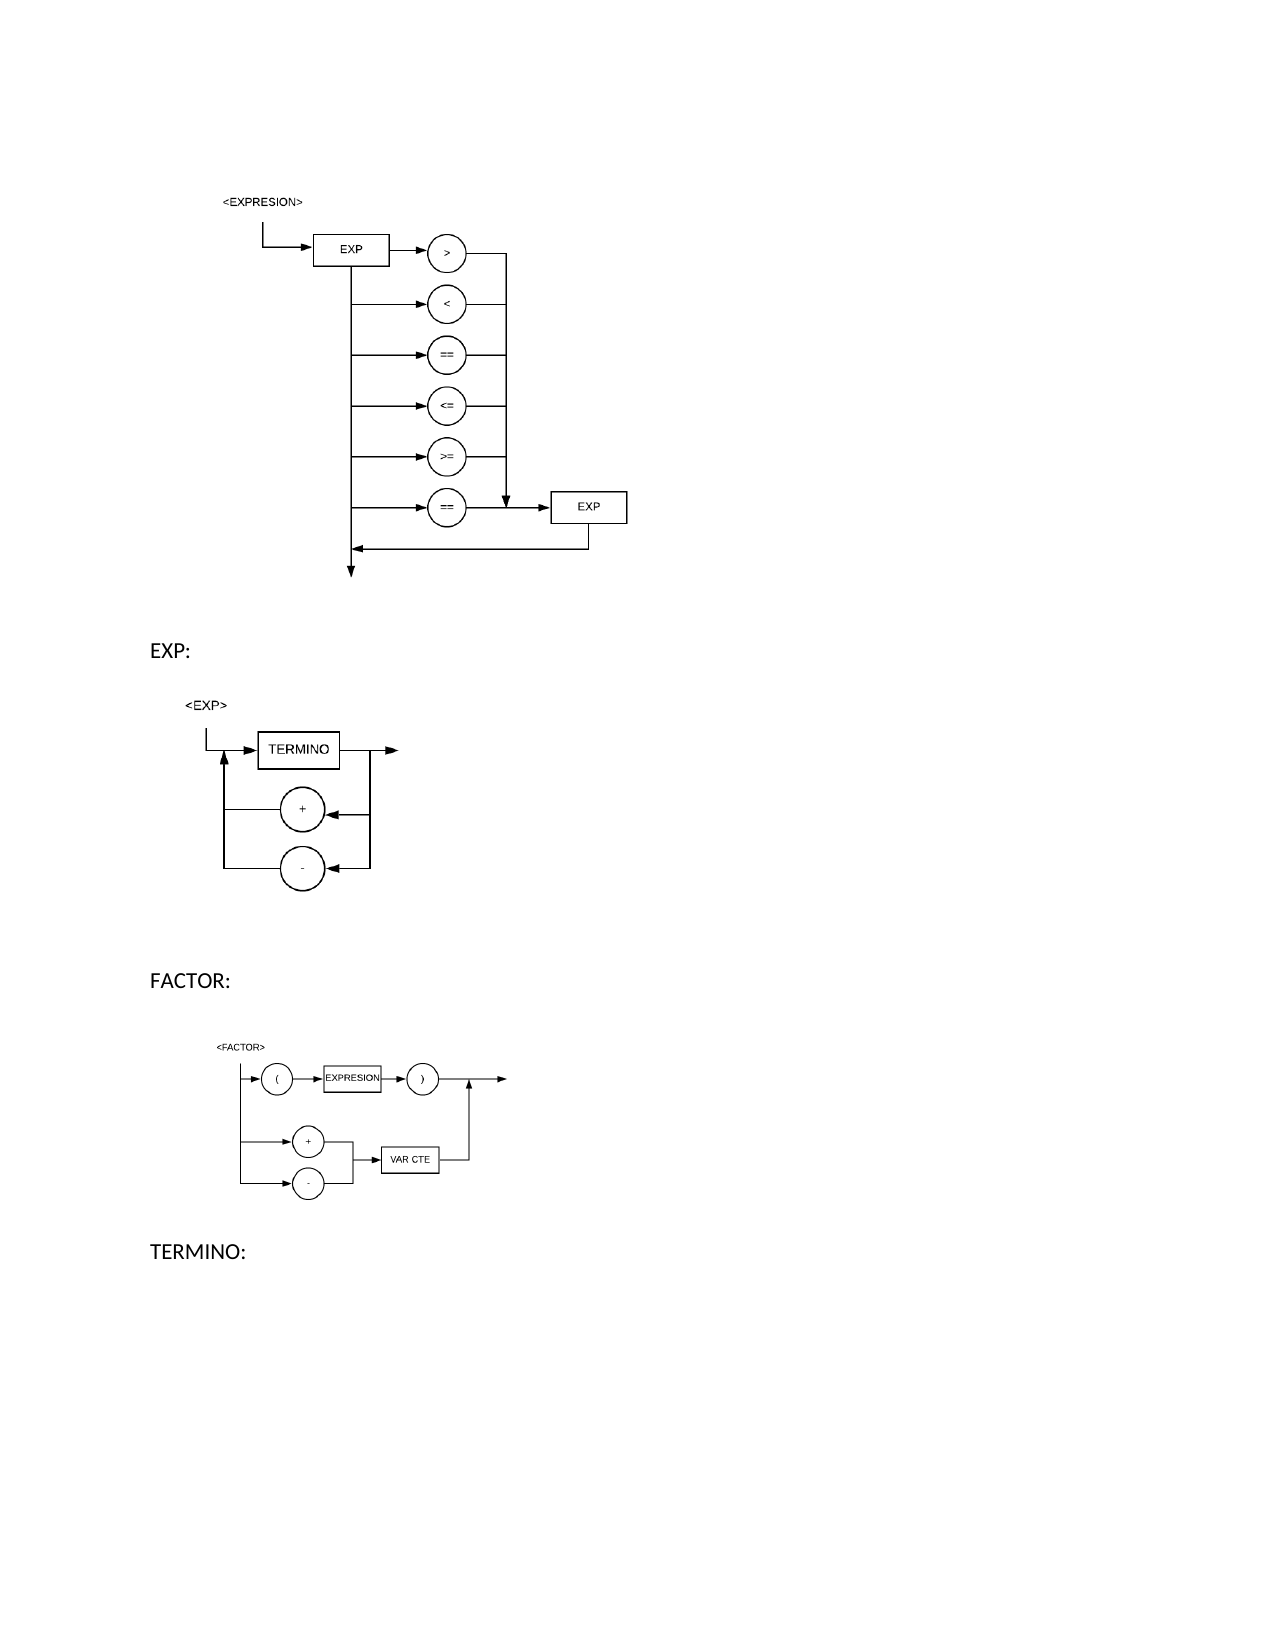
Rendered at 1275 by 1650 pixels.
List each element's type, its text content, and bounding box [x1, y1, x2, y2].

text TERMINO: [150, 1237, 1125, 1265]
text EXP: [150, 637, 1125, 664]
picture [150, 683, 437, 917]
picture [150, 1012, 541, 1219]
picture [150, 150, 662, 618]
text FACTOR: [150, 966, 1125, 994]
